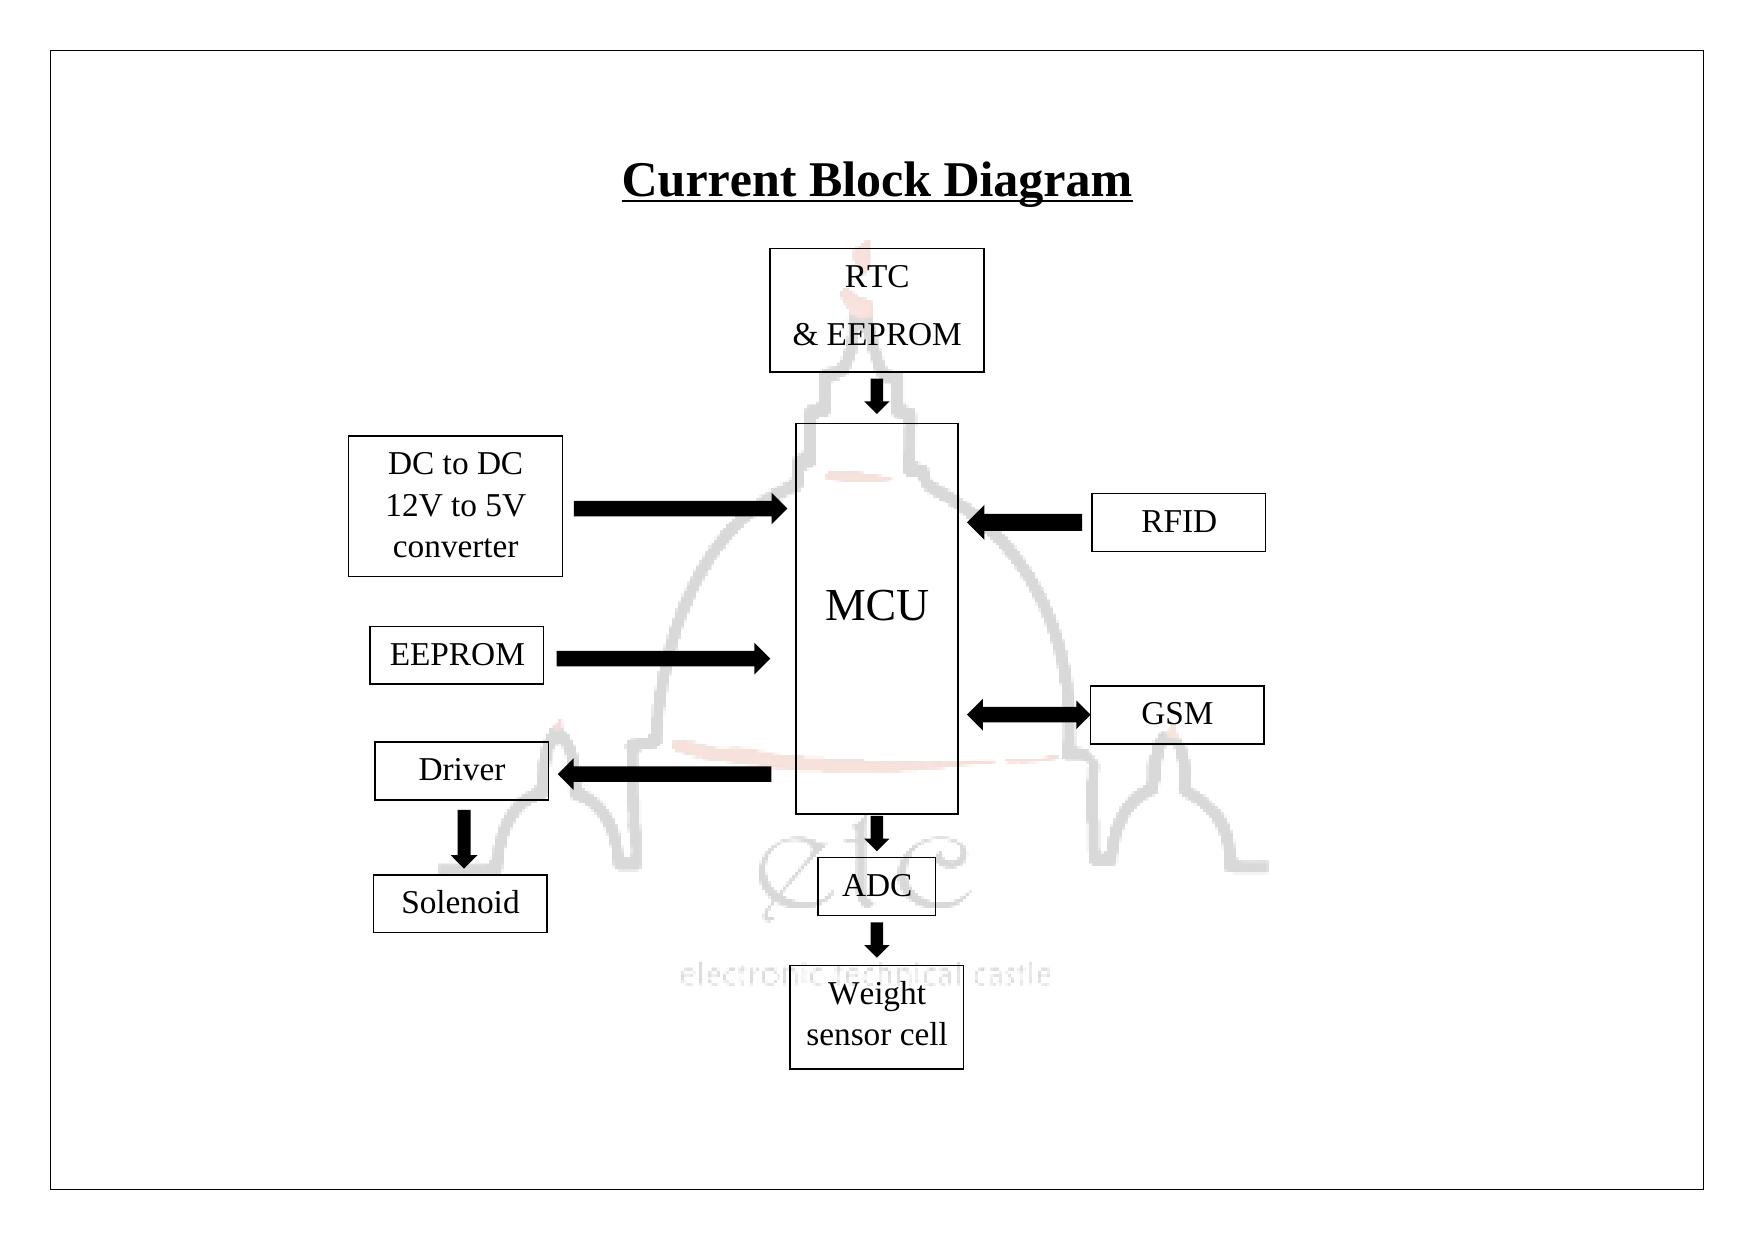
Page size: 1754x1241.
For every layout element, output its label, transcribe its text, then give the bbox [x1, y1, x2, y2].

text Current Block Diagram [150, 150, 1604, 207]
